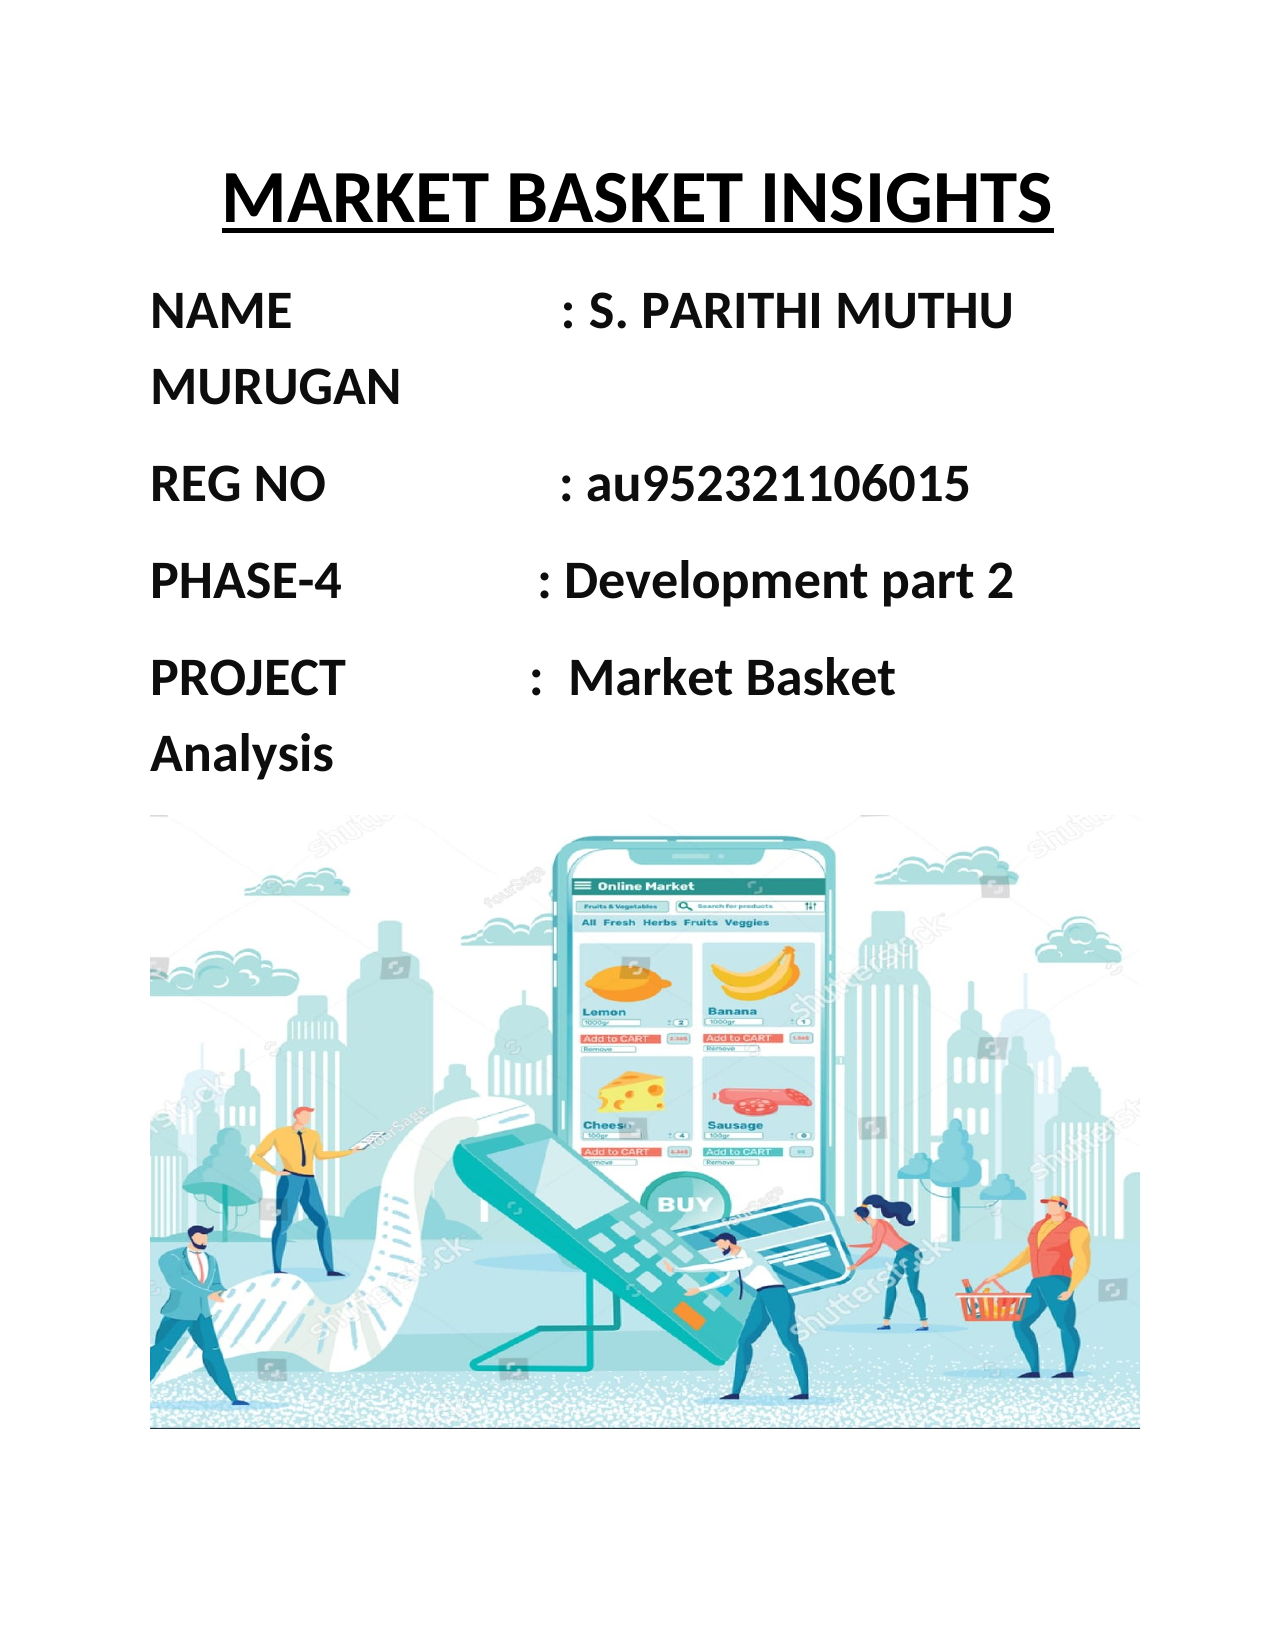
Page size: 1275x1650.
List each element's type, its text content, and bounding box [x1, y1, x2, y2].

text NAME : S. PARITHI MUTHU MURUGAN [150, 276, 1125, 418]
text PHASE-4 : Development part 2 [150, 546, 1125, 612]
text MARKET BASKET INSIGHTS [150, 150, 1125, 242]
text REG NO : au952321106015 [150, 449, 1125, 515]
text PROJECT : Market Basket Analysis [150, 643, 1125, 785]
picture [150, 815, 1141, 1429]
